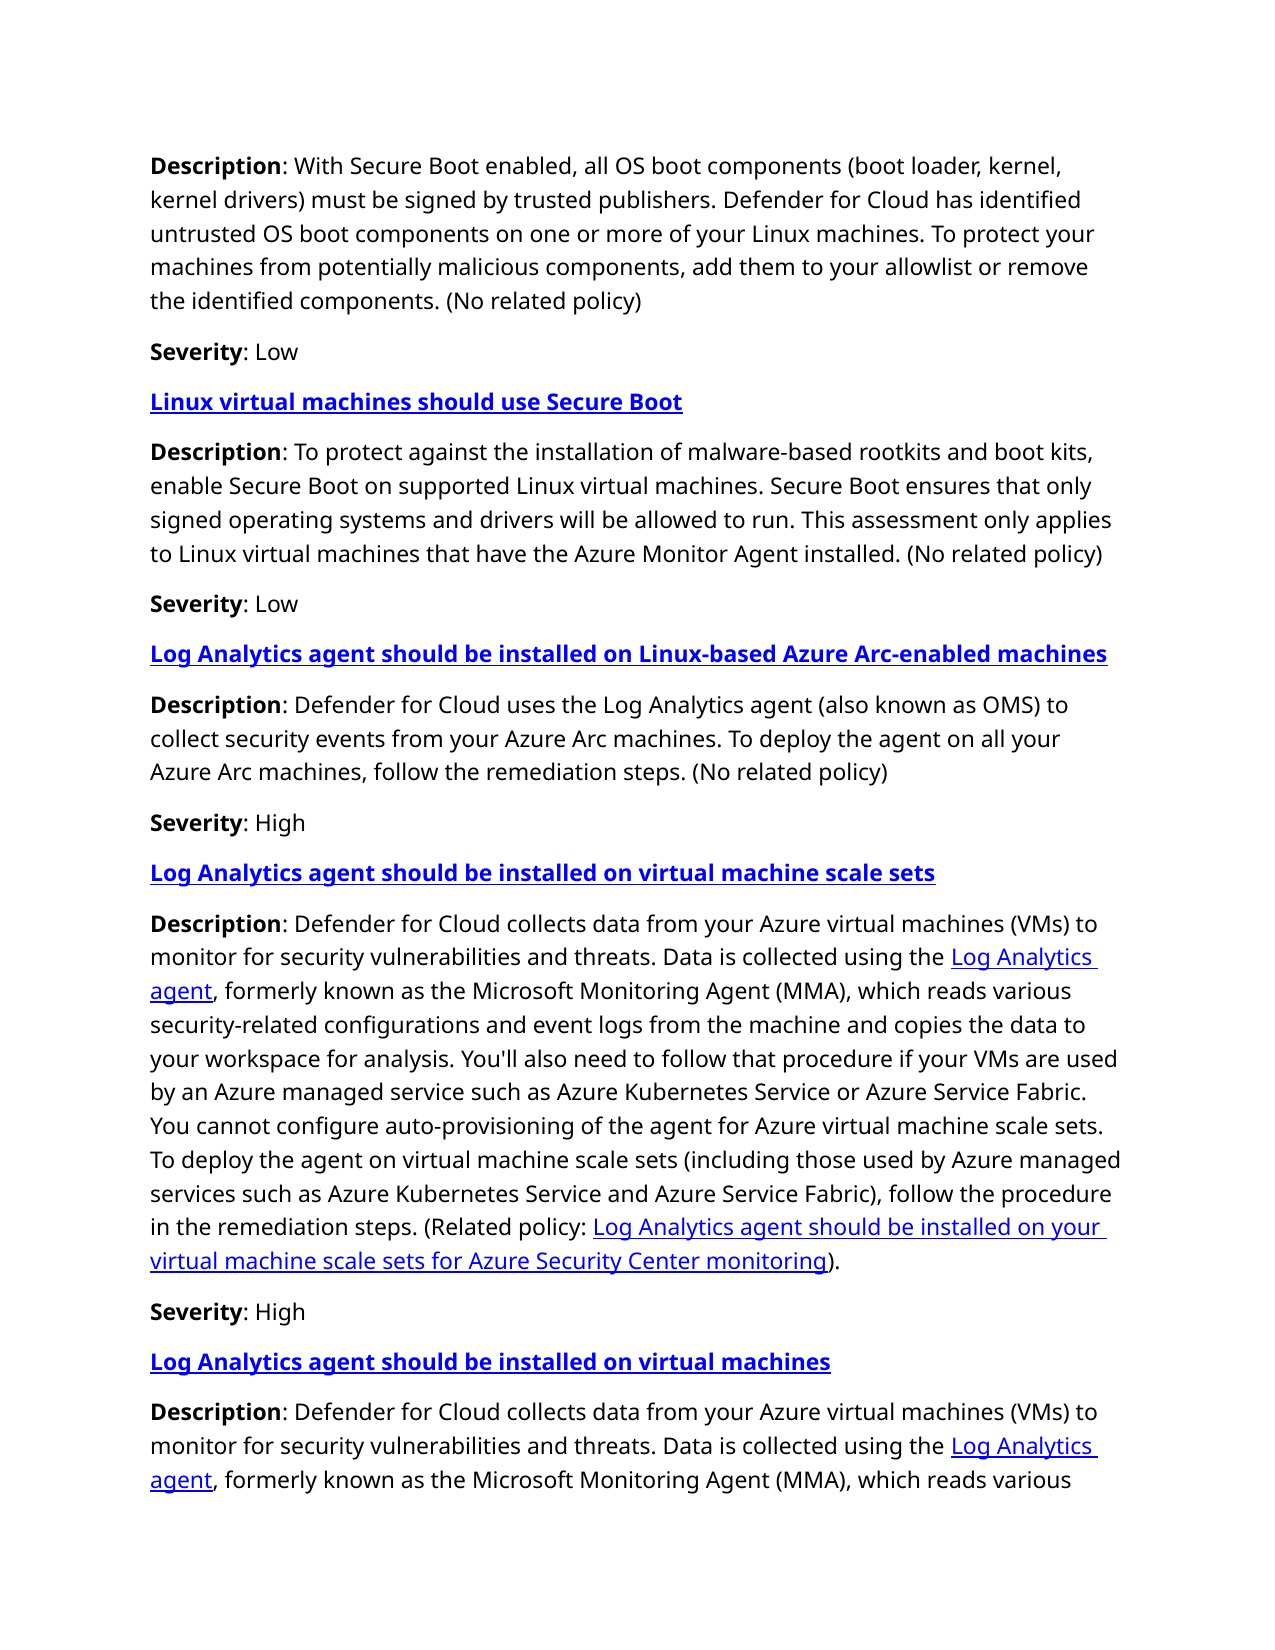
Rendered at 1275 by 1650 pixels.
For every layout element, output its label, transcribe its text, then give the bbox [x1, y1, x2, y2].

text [150, 1396, 1125, 1495]
text Severity: Low [150, 588, 1125, 619]
text Log Analytics agent should be installed on Linux-based Azure Arc-enabled machines [150, 638, 1125, 669]
text Severity: High [150, 807, 1125, 838]
text Description: To protect against the installation of malware-based rootkits and boot kits, enable Secure Boot on supported Linux virtual machines. Secure Boot ensures that only signed operating systems and drivers will be allowed to run. This assessment only applies to Linux virtual machines that have the Azure Monitor Agent installed. (No related policy) [150, 436, 1125, 569]
text Description: With Secure Boot enabled, all OS boot components (boot loader, kernel, kernel drivers) must be signed by trusted publishers. Defender for Cloud has identified untrusted OS boot components on one or more of your Linux machines. To protect your machines from potentially malicious components, add them to your allowlist or remove the identified components. (No related policy) [150, 150, 1125, 316]
text Log Analytics agent should be installed on virtual machines [150, 1346, 1125, 1377]
text Linux virtual machines should use Secure Boot [150, 386, 1125, 417]
text Severity: High [150, 1295, 1125, 1327]
text Description: Defender for Cloud collects data from your Azure virtual machines (VMs) to monitor for security vulnerabilities and threats. Data is collected using the Log Analytics agent, formerly known as the Microsoft Monitoring Agent (MMA), which reads various security-related configurations and event logs from the machine and copies the data to your workspace for analysis. You'll also need to follow that procedure if your VMs are used by an Azure managed service such as Azure Kubernetes Service or Azure Service Fabric. You cannot configure auto-provisioning of the agent for Azure virtual machine scale sets. To deploy the agent on virtual machine scale sets (including those used by Azure managed services such as Azure Kubernetes Service and Azure Service Fabric), follow the procedure in the remediation steps. (Related policy: Log Analytics agent should be installed on your virtual machine scale sets for Azure Security Center monitoring). [150, 907, 1125, 1276]
text Severity: Low [150, 335, 1125, 367]
text Log Analytics agent should be installed on virtual machine scale sets [150, 857, 1125, 888]
text Description: Defender for Cloud uses the Log Analytics agent (also known as OMS) to collect security events from your Azure Arc machines. To deploy the agent on all your Azure Arc machines, follow the remediation steps. (No related policy) [150, 689, 1125, 787]
